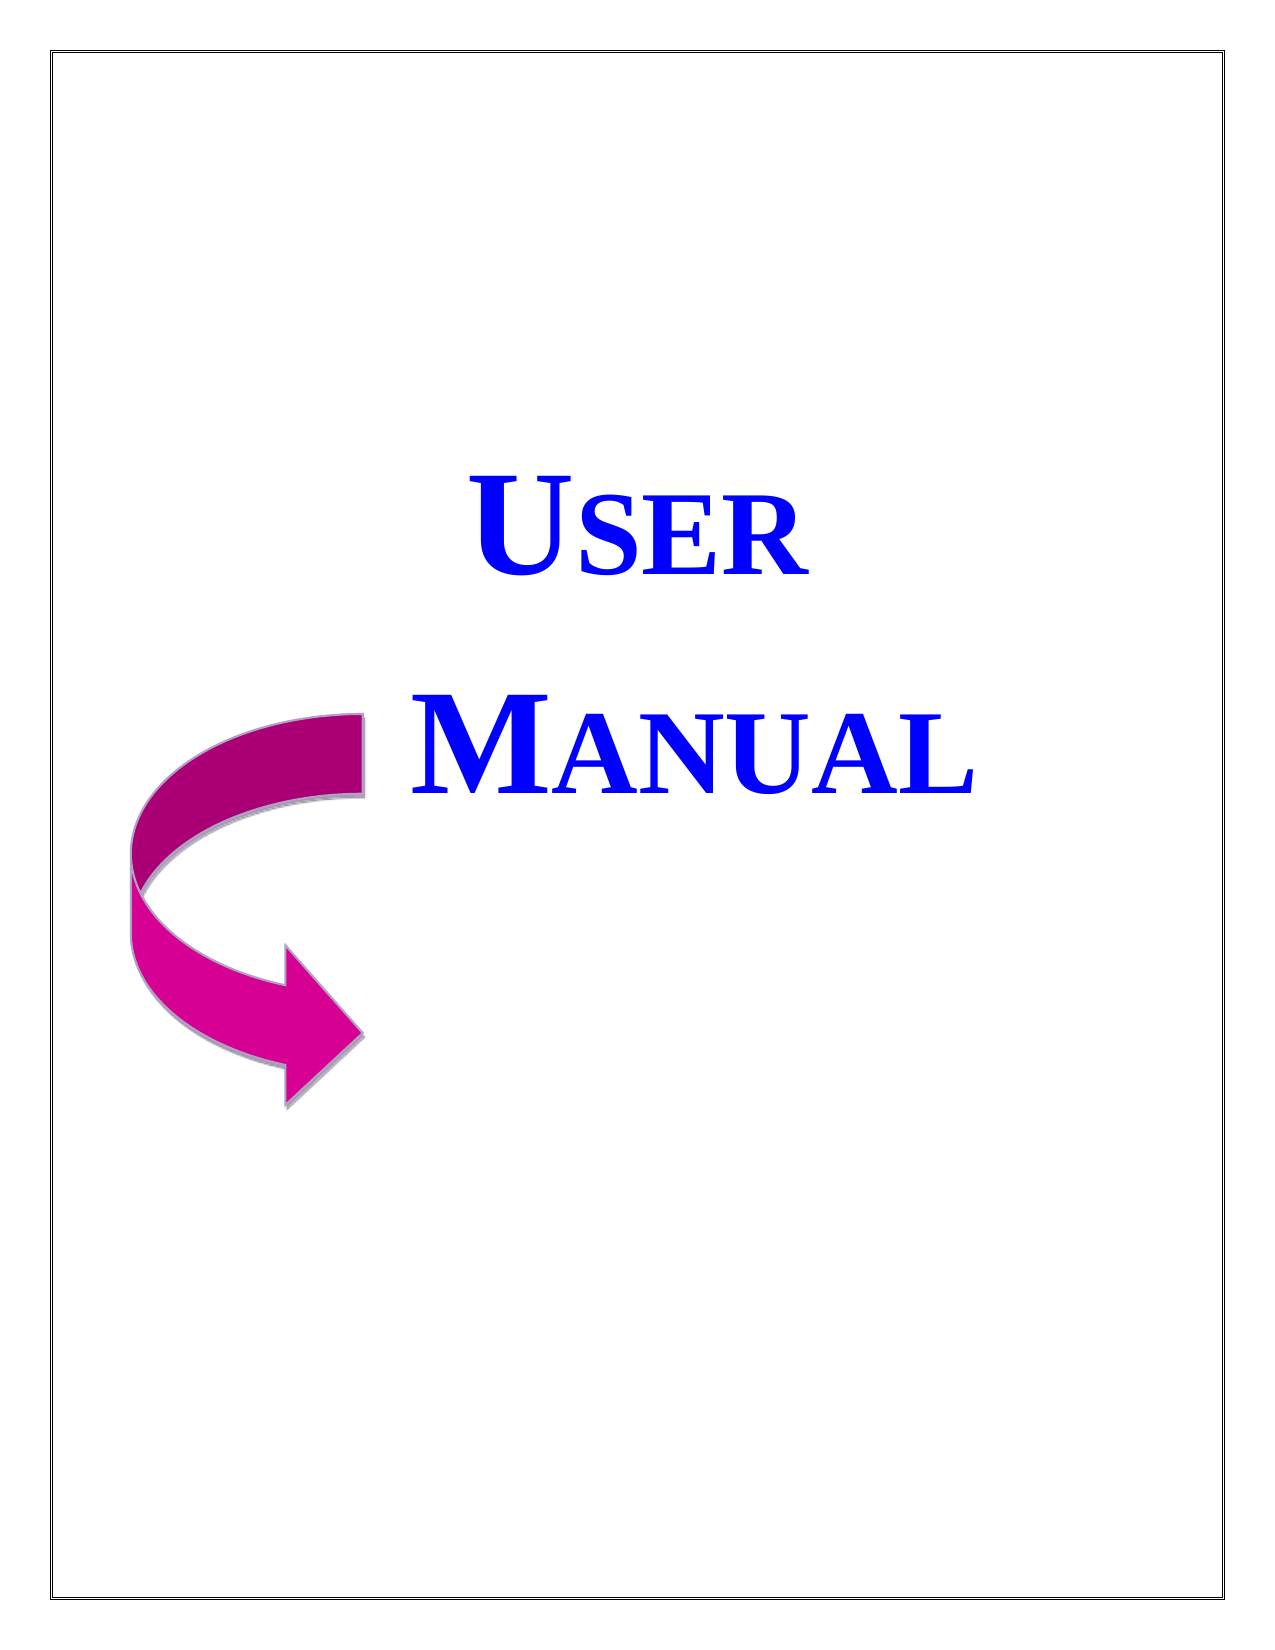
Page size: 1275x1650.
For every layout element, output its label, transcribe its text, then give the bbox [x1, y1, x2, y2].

text User [150, 434, 1125, 607]
text Manual [150, 653, 1125, 826]
